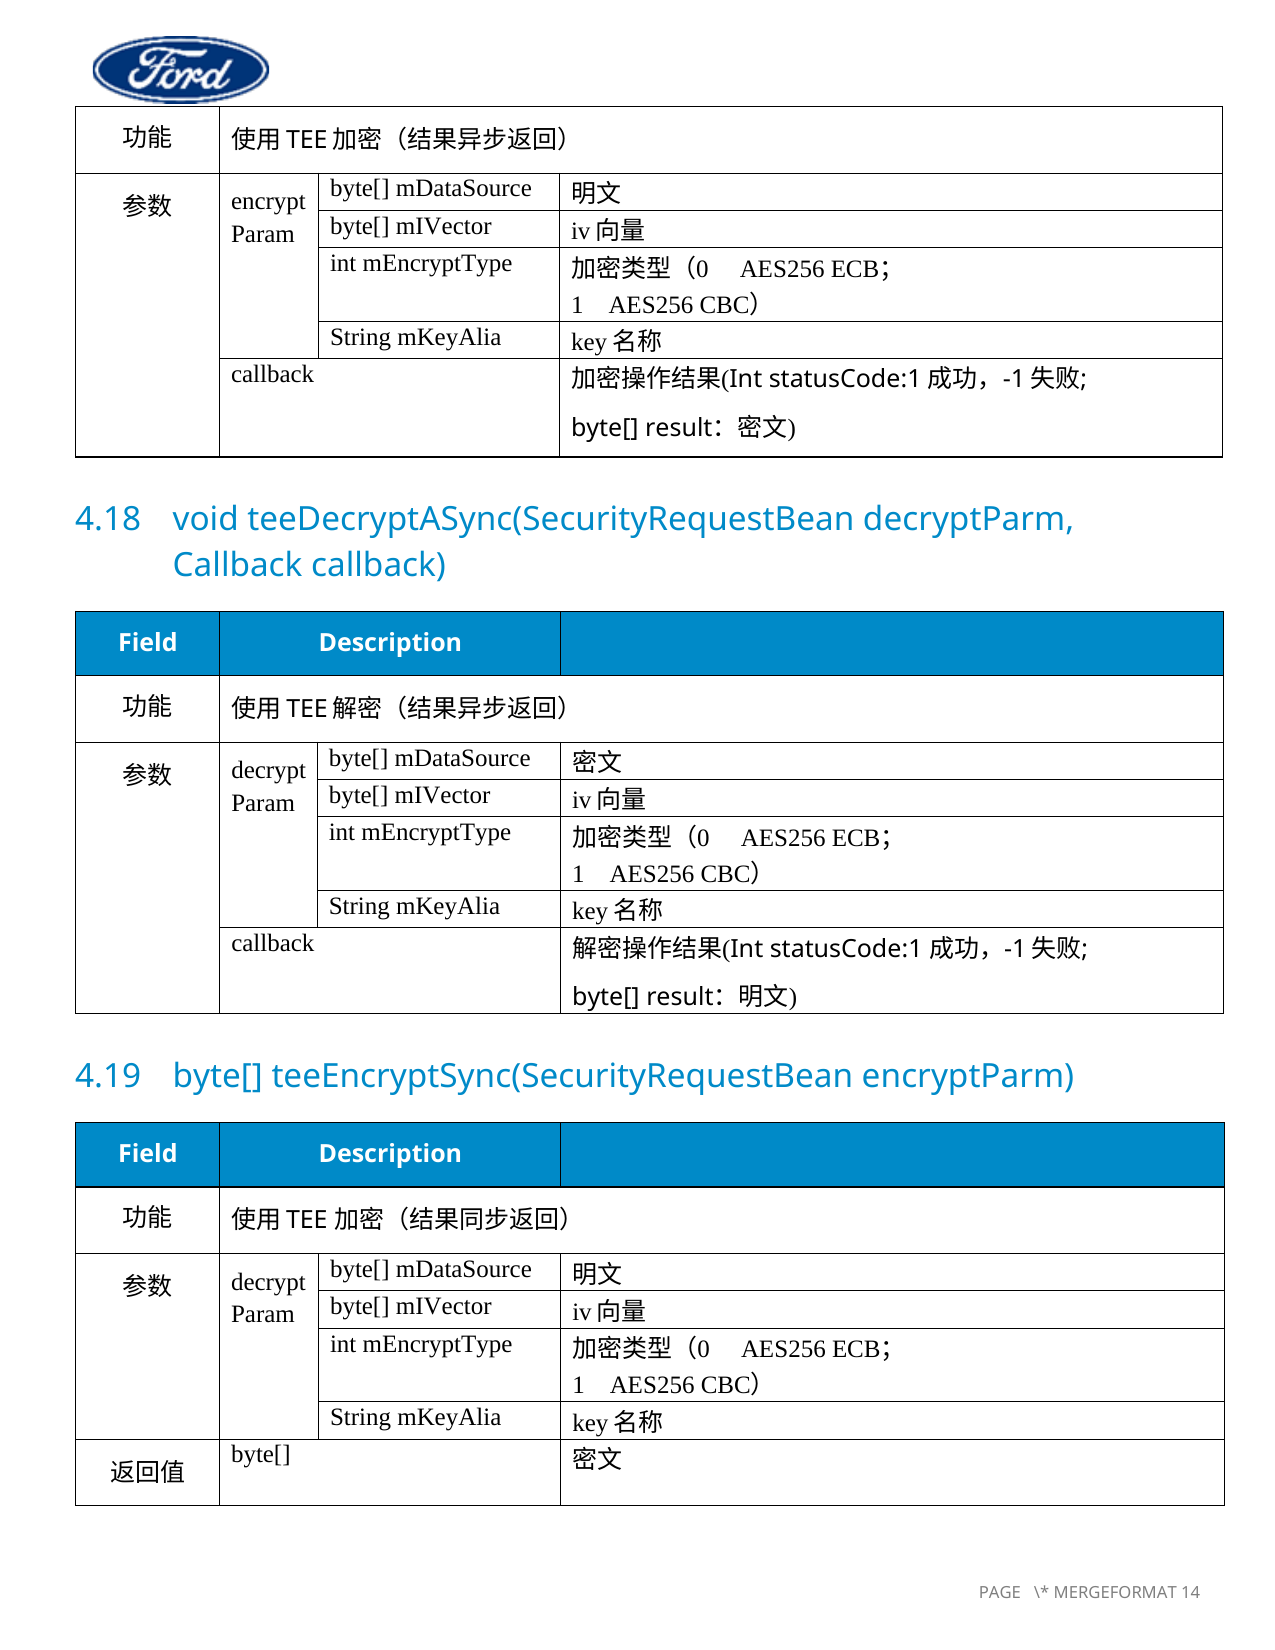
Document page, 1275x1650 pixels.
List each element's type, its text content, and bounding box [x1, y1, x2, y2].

table_cell 参数 [76, 174, 219, 456]
table_cell int mEncryptType [319, 248, 559, 321]
table_header [561, 612, 1223, 675]
table_cell 功能 [76, 1188, 219, 1253]
table_cell iv向量 [560, 211, 1222, 247]
table_header [561, 1123, 1224, 1186]
table_cell String mKeyAlia [319, 1402, 560, 1438]
table_cell byte[] mDataSource [318, 743, 560, 779]
table_cell byte[] [220, 1440, 560, 1505]
subtitle byte[] teeEncryptSync(SecurityRequestBean encryptParm) [75, 1052, 1200, 1097]
table_cell 使用TEE解密（结果异步返回） [220, 676, 1223, 742]
picture [92, 36, 270, 104]
table_cell callback [220, 928, 560, 1013]
table_cell byte[] mDataSource [319, 1254, 560, 1290]
table_cell key名称 [560, 322, 1222, 358]
table_cell iv向量 [561, 780, 1223, 816]
table_cell 使用TEE 加密（结果同步返回） [220, 1188, 1224, 1253]
table_cell 参数 [76, 1254, 219, 1438]
table_cell 使用TEE加密（结果异步返回） [220, 107, 1222, 172]
table_cell 加密类型（0 AES256 ECB； 1 AES256 CBC） [561, 1329, 1224, 1401]
table_cell 明文 [561, 1254, 1224, 1290]
table_cell encryptParam [220, 174, 318, 358]
table_cell 返回值 [76, 1440, 219, 1505]
table_cell decryptParam [220, 743, 317, 927]
table_header Field [76, 1123, 219, 1186]
table_cell decryptParam [220, 1254, 318, 1438]
table_cell 明文 [560, 174, 1222, 210]
table_cell 解密操作结果(Int statusCode:1 成功，-1失败; byte[] result：明文) [561, 928, 1223, 1013]
table_cell byte[] mIVector [318, 780, 560, 816]
table_cell 加密类型（0 AES256 ECB； 1 AES256 CBC） [561, 817, 1223, 890]
table_cell byte[] mDataSource [319, 174, 559, 210]
table_cell key名称 [561, 1402, 1224, 1438]
table_cell 加密类型（0 AES256 ECB； 1 AES256 CBC） [560, 248, 1222, 321]
table_cell String mKeyAlia [318, 891, 560, 927]
table_cell 密文 [561, 743, 1223, 779]
table_cell int mEncryptType [319, 1329, 560, 1401]
table_cell String mKeyAlia [319, 322, 559, 358]
table_header Field [76, 612, 219, 675]
table_cell byte[] mIVector [319, 211, 559, 247]
table_cell 功能 [76, 676, 219, 742]
table_header Description [220, 612, 560, 675]
table_cell 密文 [561, 1440, 1224, 1505]
table_header Description [220, 1123, 560, 1186]
table_cell iv向量 [561, 1291, 1224, 1328]
table_cell 功能 [76, 107, 219, 172]
table_cell key名称 [561, 891, 1223, 927]
table_cell 加密操作结果(Int statusCode:1 成功，-1失败; byte[] result：密文) [560, 359, 1222, 456]
subtitle void teeDecryptASync(SecurityRequestBean decryptParm, Callback callback) [75, 495, 1200, 586]
table_cell int mEncryptType [318, 817, 560, 890]
table_cell callback [220, 359, 559, 456]
table_cell byte[] mIVector [319, 1291, 560, 1328]
table_cell 参数 [76, 743, 219, 1013]
